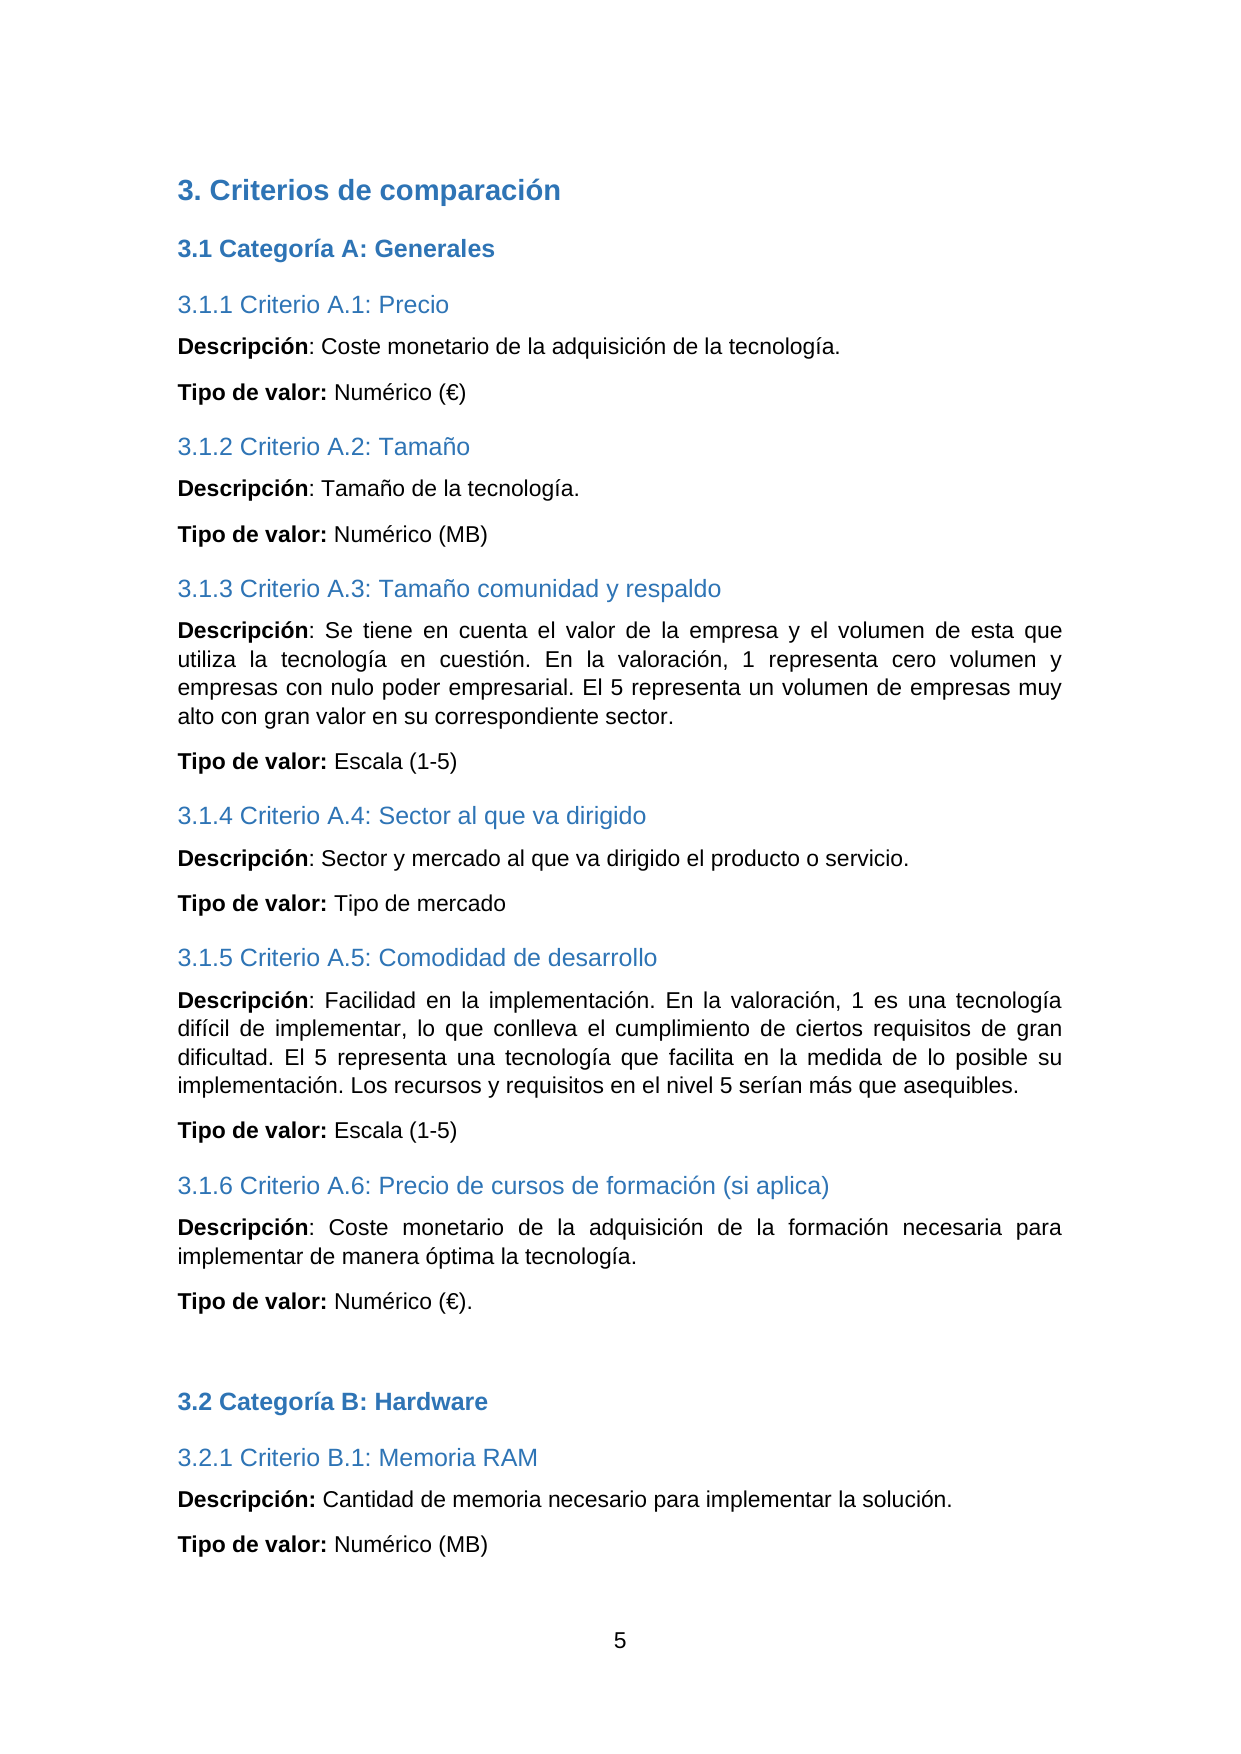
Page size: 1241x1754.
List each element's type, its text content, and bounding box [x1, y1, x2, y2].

text Tipo de valor: Escala (1-5) [177, 748, 1063, 774]
text Descripción: Coste monetario de la adquisición de la tecnología. [177, 333, 1063, 360]
text Descripción: Tamaño de la tecnología. [177, 475, 1063, 502]
text Tipo de valor: Escala (1-5) [177, 1117, 1063, 1144]
subtitle 3.1.2 Criterio A.2: Tamaño [177, 432, 1063, 461]
text Descripción: Sector y mercado al que va dirigido el producto o servicio. [177, 845, 1063, 871]
text Descripción: Coste monetario de la adquisición de la formación necesaria para implementar de manera óptima la tecnología. [177, 1214, 1063, 1269]
text Descripción: Cantidad de memoria necesario para implementar la solución. [177, 1486, 1063, 1512]
subtitle 3.1.4 Criterio A.4: Sector al que va dirigido [177, 801, 1063, 830]
text Descripción: Facilidad en la implementación. En la valoración, 1 es una tecnología difícil de implementar, lo que conlleva el cumplimiento de ciertos requisitos de gran dificultad. El 5 representa una tecnología que facilita en la medida de lo posible su implementación. Los recursos y requisitos en el nivel 5 serían más que asequibles. [177, 987, 1063, 1099]
text Tipo de valor: Numérico (€). [177, 1288, 1063, 1314]
subtitle 3.2 Categoría B: Hardware [177, 1386, 1063, 1415]
subtitle 3. Criterios de comparación [177, 173, 1063, 206]
text Descripción: Se tiene en cuenta el valor de la empresa y el volumen de esta que utiliza la tecnología en cuestión. En la valoración, 1 representa cero volumen y empresas con nulo poder empresarial. El 5 representa un volumen de empresas muy alto con gran valor en su correspondiente sector. [177, 617, 1063, 729]
text Tipo de valor: Numérico (MB) [177, 1531, 1063, 1557]
subtitle 3.2.1 Criterio B.1: Memoria RAM [177, 1442, 1063, 1471]
subtitle 3.1.5 Criterio A.5: Comodidad de desarrollo [177, 943, 1063, 972]
text Tipo de valor: Tipo de mercado [177, 890, 1063, 916]
subtitle 3.1.3 Criterio A.3: Tamaño comunidad y respaldo [177, 574, 1063, 603]
subtitle 3.1.6 Criterio A.6: Precio de cursos de formación (si aplica) [177, 1171, 1063, 1199]
subtitle 3.1 Categoría A: Generales [177, 234, 1063, 262]
text Tipo de valor: Numérico (MB) [177, 521, 1063, 547]
subtitle 3.1.1 Criterio A.1: Precio [177, 290, 1063, 318]
text Tipo de valor: Numérico (€) [177, 378, 1063, 405]
